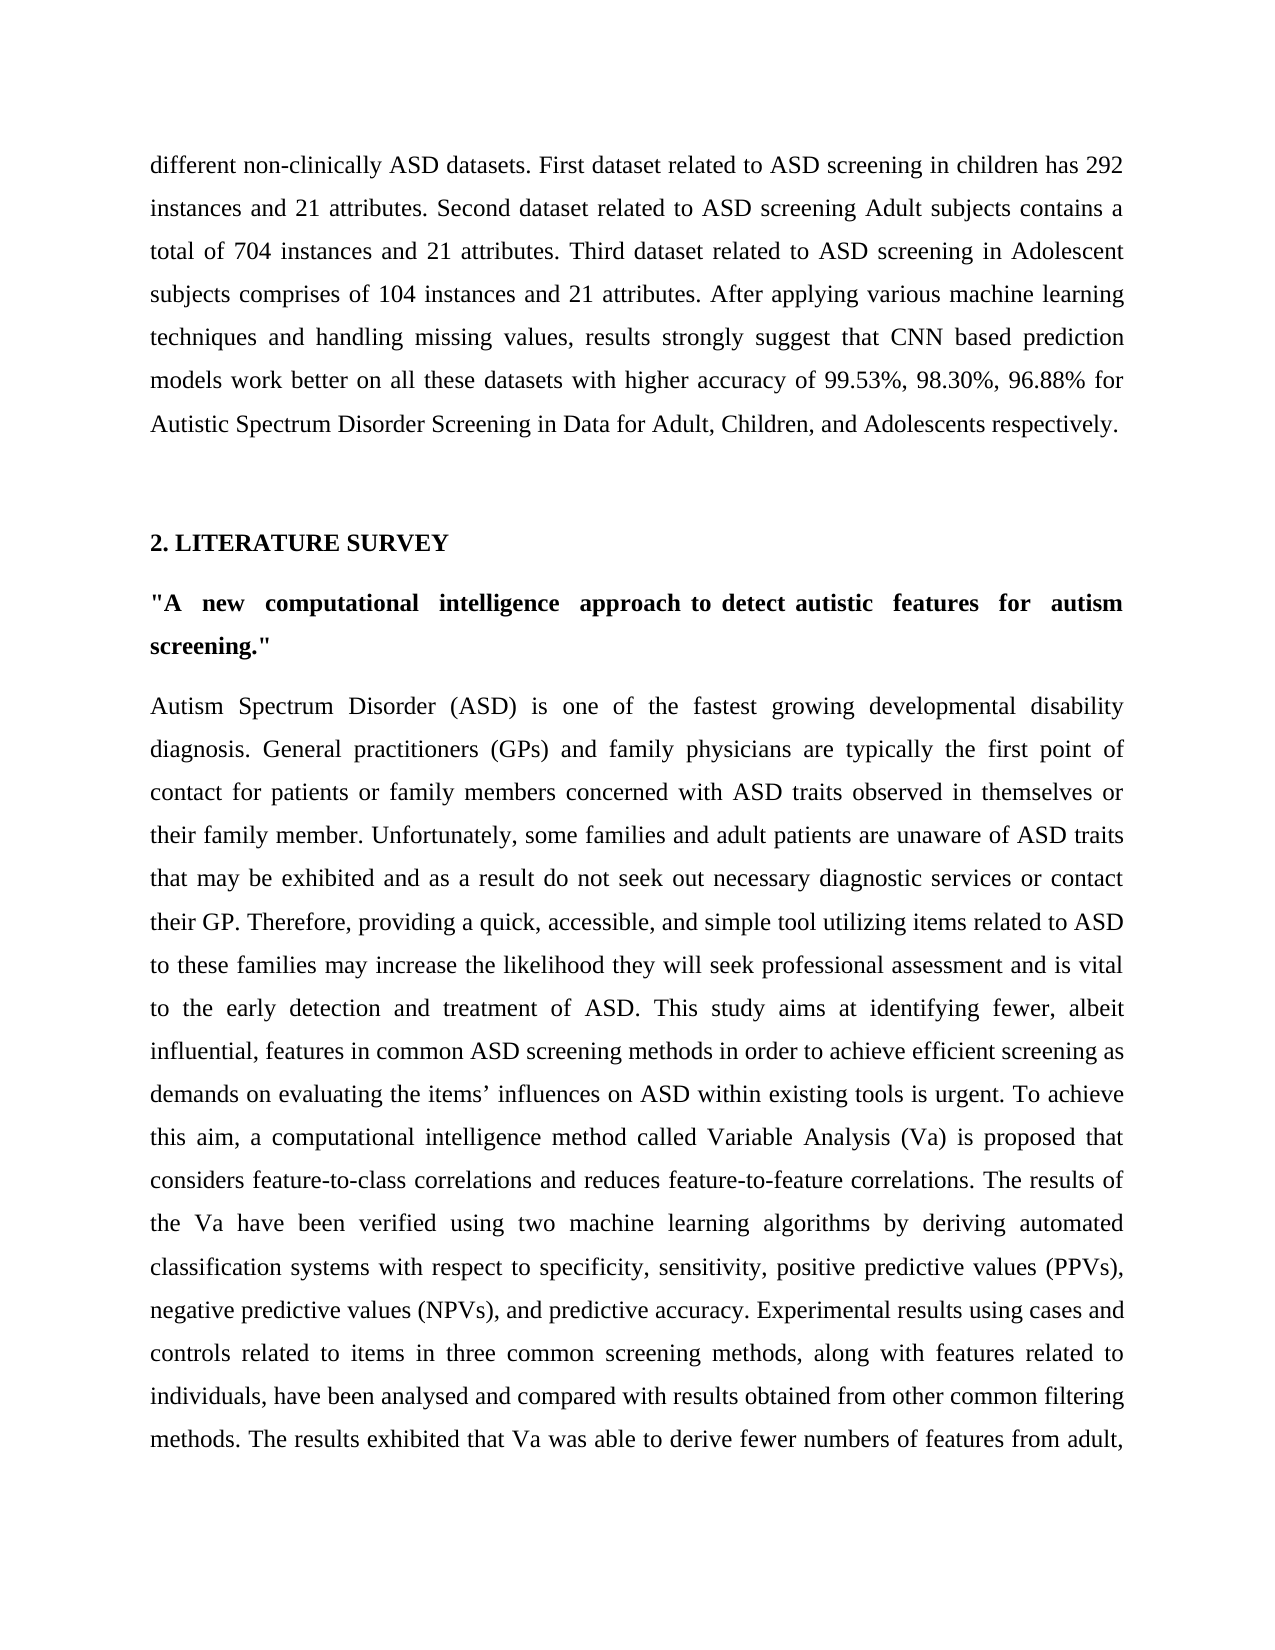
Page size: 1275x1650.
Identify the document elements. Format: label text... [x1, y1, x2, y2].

text 2. LITERATURE SURVEY [150, 528, 1125, 557]
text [150, 150, 1125, 437]
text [150, 691, 1125, 1453]
text "A new computational intelligence approach to detect autistic features for autism screening." [150, 588, 1125, 660]
